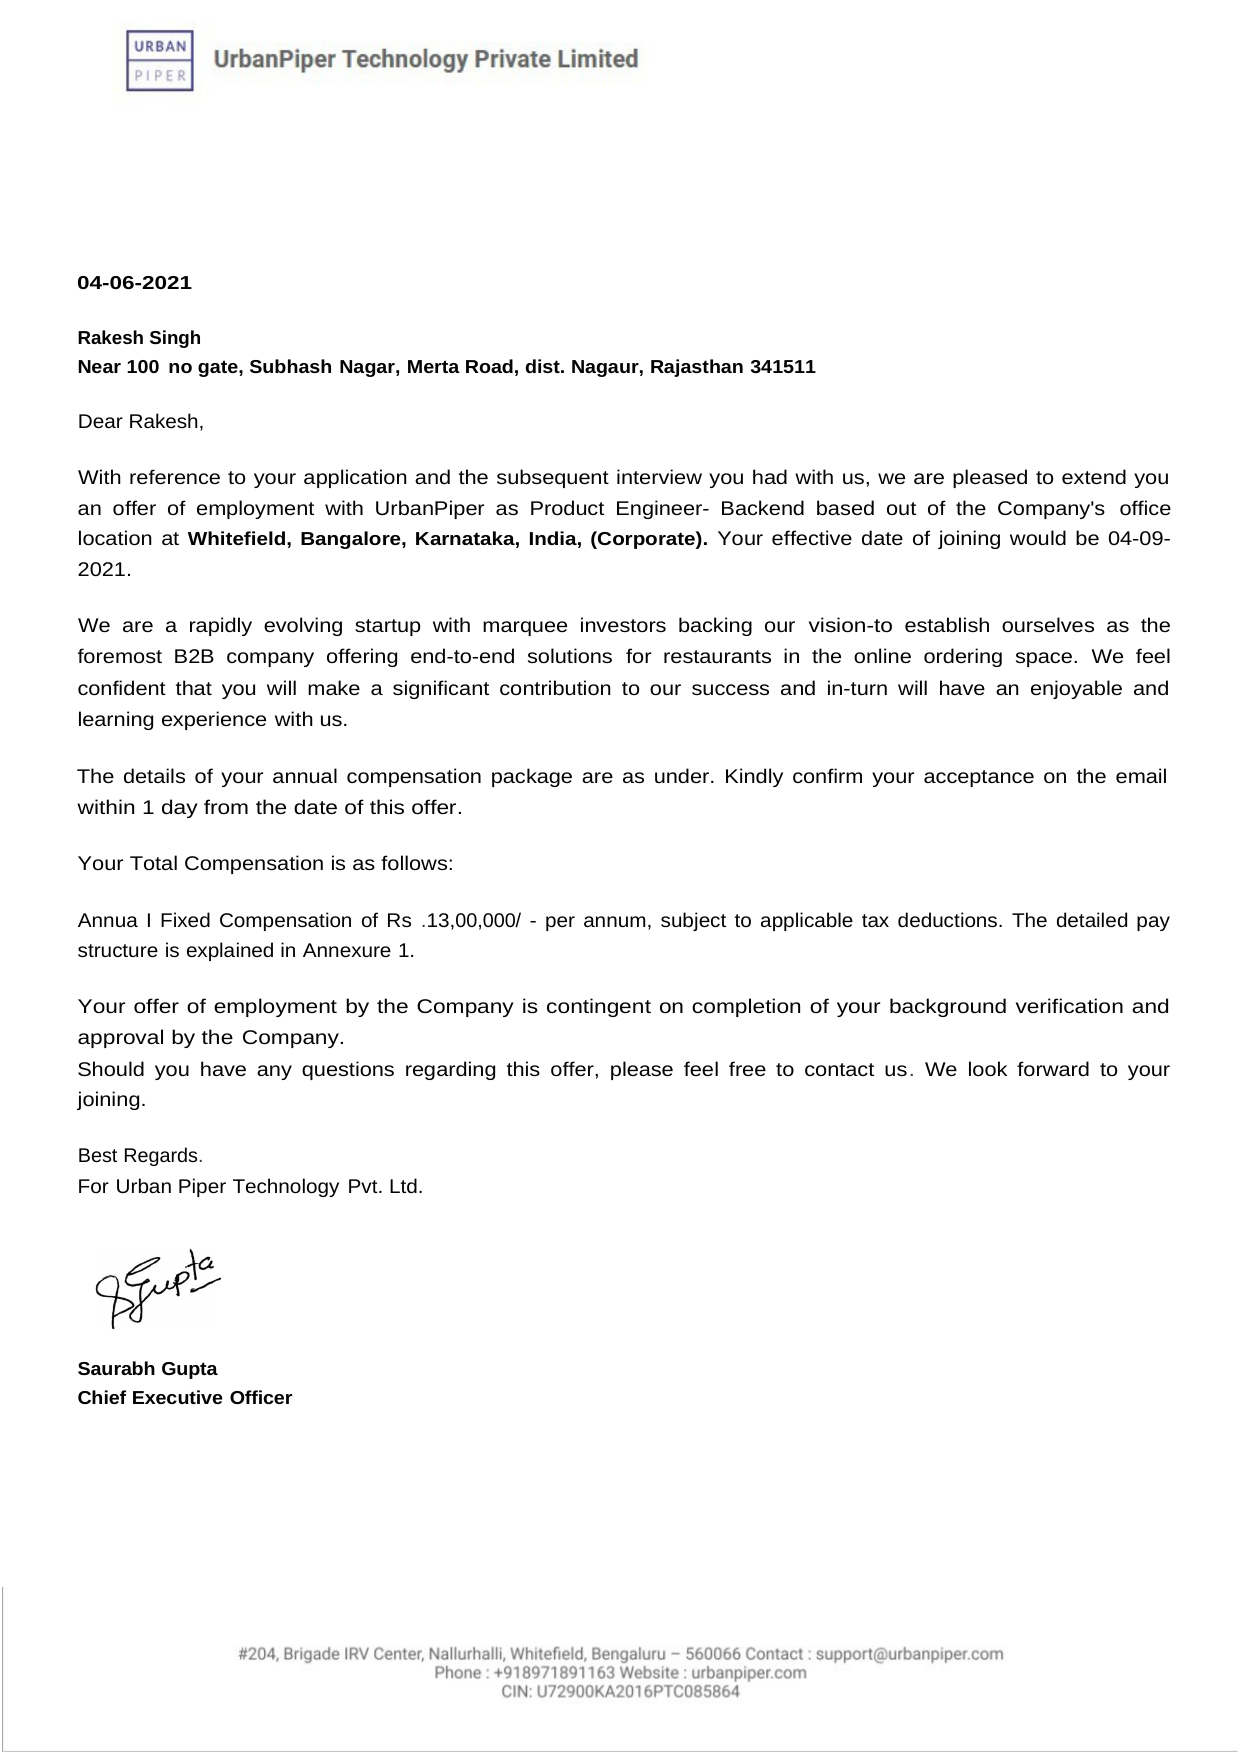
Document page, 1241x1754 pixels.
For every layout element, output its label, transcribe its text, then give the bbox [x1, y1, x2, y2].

text Your Total Compensation is as follows: [77, 852, 1184, 874]
text Near 100 no gate, Subhash Nagar, Merta Road, dist. Nagaur, Rajasthan 341511 [77, 356, 1184, 377]
text Saurabh Gupta [77, 1358, 1184, 1379]
picture [95, 1247, 223, 1330]
text For Urban Piper Technology Pvt. Ltd. [77, 1175, 1184, 1198]
text Your offer of employment by the Company is contingent on completion of your background verification and approval by the Company. [77, 995, 1173, 1049]
text Annua I Fixed Compensation of Rs .13,00,000/ - per annum, subject to applicable tax deductions. The detailed pay structure is explained in Annexure 1. [77, 908, 1171, 962]
text Should you have any questions regarding this offer, please feel free to contact us. We look forward to your joining. [77, 1057, 1170, 1111]
text Best Regards. [78, 1144, 1184, 1167]
picture [2, 1587, 1238, 1752]
text The details of your annual compensation package are as under. Kindly confirm your acceptance on the email within 1 day from the date of this offer. [77, 765, 1170, 819]
text Rakesh Singh [77, 327, 1184, 348]
text With reference to your application and the subsequent interview you had with us, we are pleased to extend you an offer of employment with UrbanPiper as Product Engineer- Backend based out of the Company's office location at Whitefield, Bangalore, Karnataka, India, (Corporate). Your effective date of joining would be 04-09- 2021. [77, 466, 1171, 581]
text Chief Executive Officer [77, 1387, 1184, 1409]
picture [112, 21, 655, 106]
text We are a rapidly evolving startup with marquee investors backing our vision-to establish ourselves as the foremost B2B company offering end-to-end solutions for restaurants in the online ordering space. We feel confident that you will make a significant contribution to our success and in-turn will have an enjoyable and learning experience with us. [77, 614, 1171, 730]
text 04-06-2021 [77, 272, 1184, 294]
text Dear Rakesh, [78, 409, 1184, 432]
